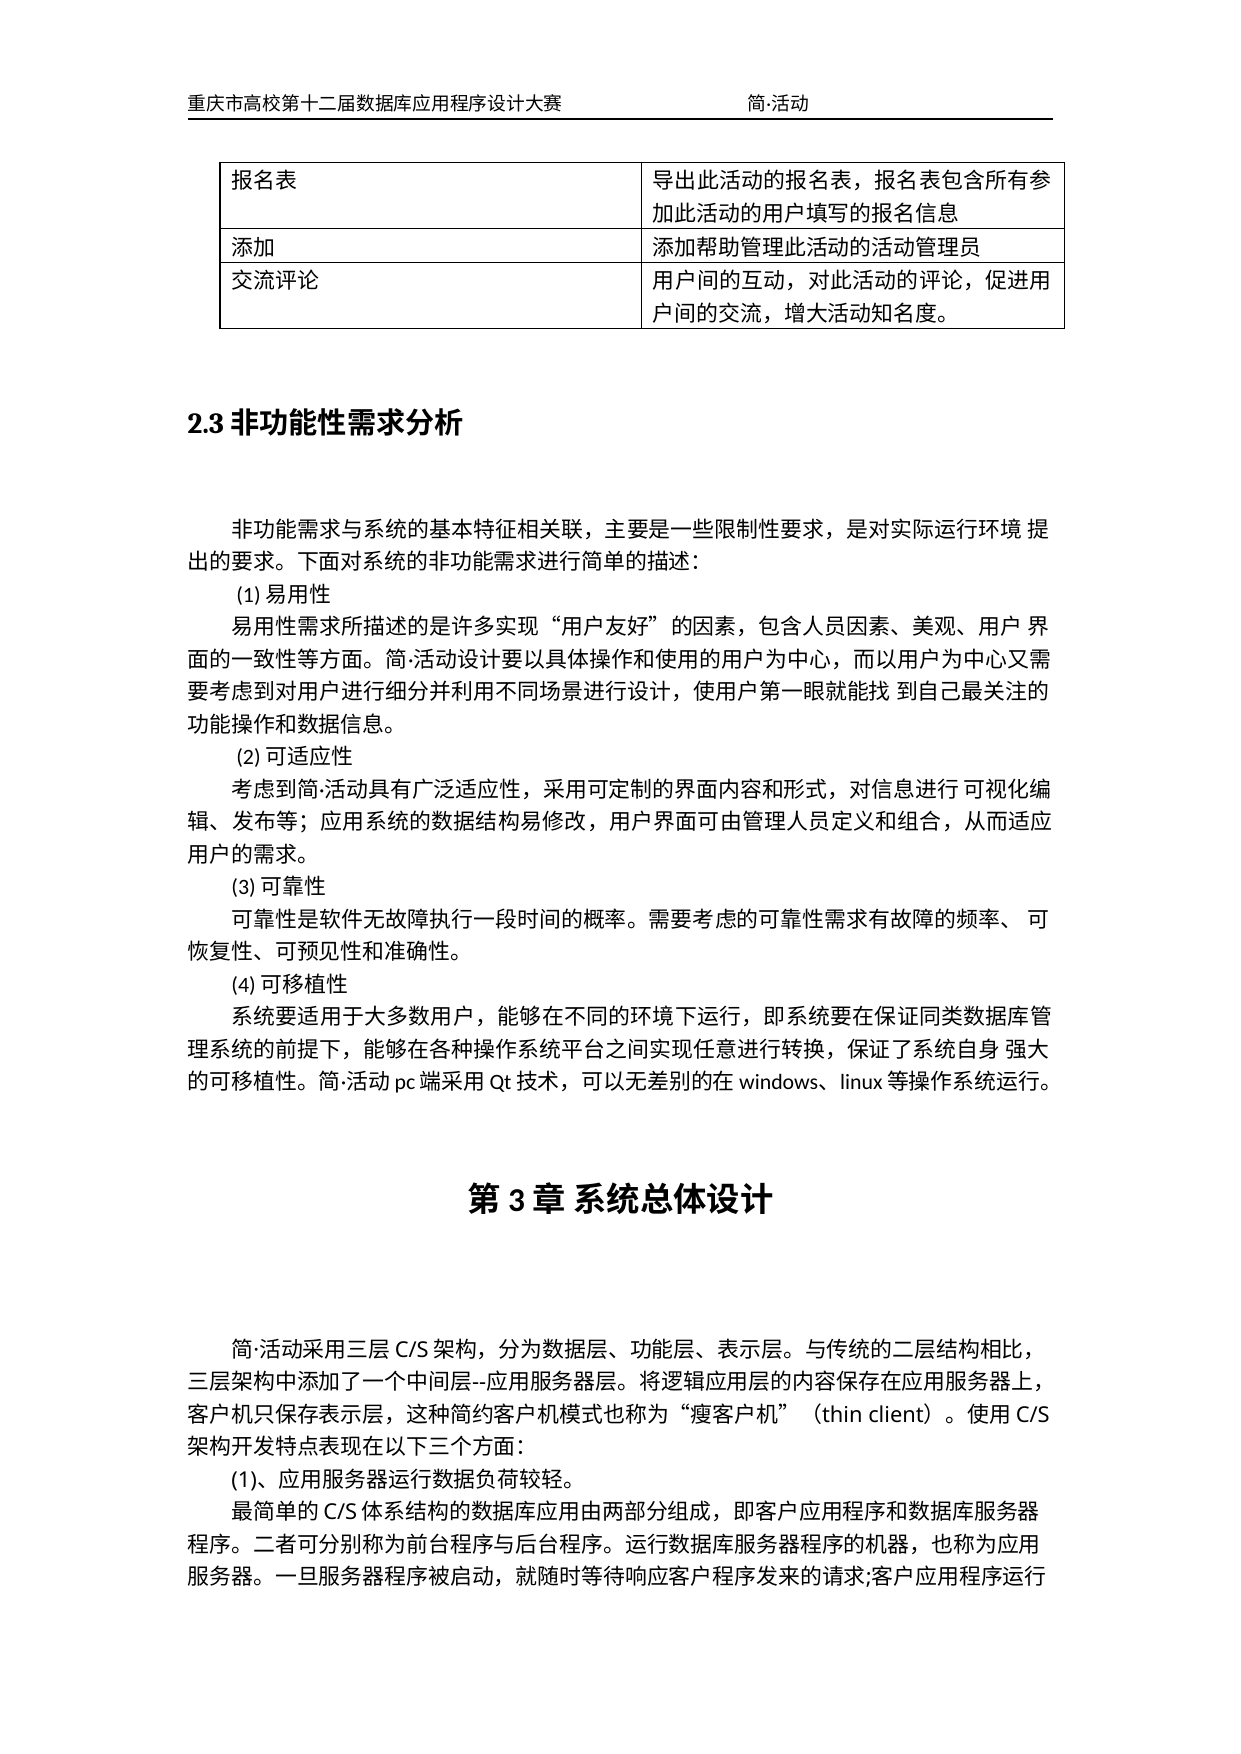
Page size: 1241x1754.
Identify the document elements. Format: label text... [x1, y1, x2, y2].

text 考虑到简·活动具有广泛适应性，采用可定制的界面内容和形式，对信息进行 可视化编辑、发布等；应用系统的数据结构易修改，用户界面可由管理人员定义和组合，从而适应用户的需求。 [187, 771, 1053, 869]
text (1)、应用服务器运行数据负荷较轻。 [187, 1461, 1053, 1494]
text (1) 易用性 [187, 576, 1053, 609]
table_cell 用户间的互动，对此活动的评论，促进用户间的交流，增大活动知名度。 [642, 263, 1064, 328]
table_cell 导出此活动的报名表，报名表包含所有参加此活动的用户填写的报名信息 [642, 163, 1064, 228]
text 系统要适用于大多数用户，能够在不同的环境下运行，即系统要在保证同类数据库管理系统的前提下，能够在各种操作系统平台之间实现任意进行转换，保证了系统自身 强大的可移植性。简·活动pc端采用Qt技术，可以无差别的在windows、linux等操作系统运行。 [187, 999, 1053, 1096]
table_cell 添加 [221, 229, 641, 262]
subtitle 2.3 非功能性需求分析 [187, 388, 1053, 453]
text 易用性需求所描述的是许多实现“用户友好”的因素，包含人员因素、美观、用户 界面的一致性等方面。简·活动设计要以具体操作和使用的用户为中心，而以用户为中心又需要考虑到对用户进行细分并利用不同场景进行设计，使用户第一眼就能找 到自己最关注的功能操作和数据信息。 [187, 609, 1053, 739]
table_cell 报名表 [221, 163, 641, 228]
text 可靠性是软件无故障执行一段时间的概率。需要考虑的可靠性需求有故障的频率、 可恢复性、可预见性和准确性。 [187, 901, 1053, 966]
text (3) 可靠性 [187, 869, 1053, 901]
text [187, 1494, 1053, 1591]
table_cell 交流评论 [221, 263, 641, 328]
table_cell 添加帮助管理此活动的活动管理员 [642, 229, 1064, 262]
text (2) 可适应性 [187, 739, 1053, 771]
text 简·活动采用三层C/S架构，分为数据层、功能层、表示层。与传统的二层结构相比，三层架构中添加了一个中间层--应用服务器层。将逻辑应用层的内容保存在应用服务器上，客户机只保存表示层，这种简约客户机模式也称为“瘦客户机”（thin client）。使用C/S架构开发特点表现在以下三个方面： [187, 1331, 1053, 1461]
text 非功能需求与系统的基本特征相关联，主要是一些限制性要求，是对实际运行环境 提出的要求。下面对系统的非功能需求进行简单的描述： [187, 511, 1053, 576]
text (4) 可移植性 [187, 966, 1053, 999]
subtitle 第 3 章 系统总体设计 [187, 1164, 1053, 1229]
